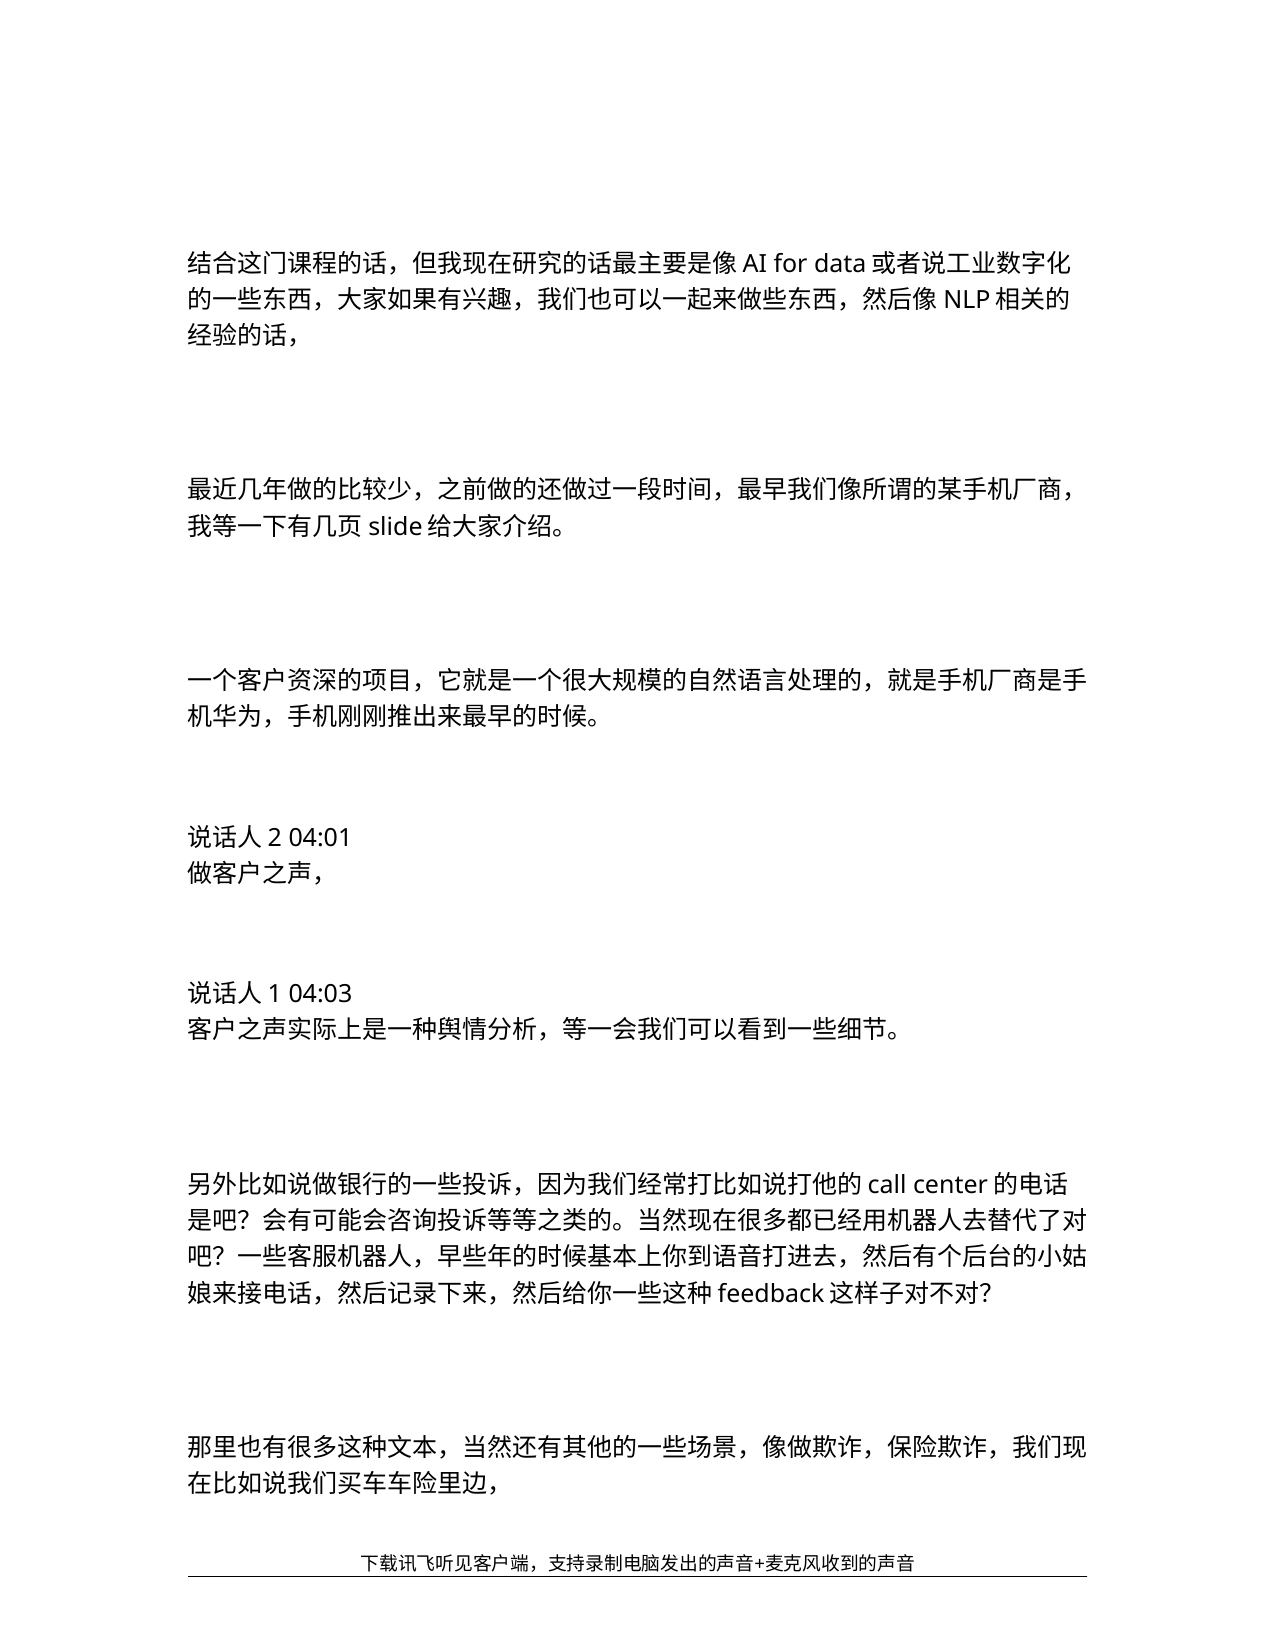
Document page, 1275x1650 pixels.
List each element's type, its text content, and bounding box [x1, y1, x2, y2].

text 最近几年做的比较少，之前做的还做过一段时间，最早我们像所谓的某手机厂商，我等一下有几页 slide给大家介绍。 [187, 436, 1087, 542]
text 说话人1 04:03 客户之声实际上是一种舆情分析，等一会我们可以看到一些细节。 [187, 974, 1087, 1046]
text 另外比如说做银行的一些投诉，因为我们经常打比如说打他的call center的电话是吧？会有可能会咨询投诉等等之类的。当然现在很多都已经用机器人去替代了对吧？一些客服机器人，早些年的时候基本上你到语音打进去，然后有个后台的小姑娘来接电话，然后记录下来，然后给你一些这种feedback这样子对不对？ [187, 1130, 1087, 1309]
text 那里也有很多这种文本，当然还有其他的一些场景，像做欺诈，保险欺诈，我们现在比如说我们买车车险里边， [187, 1393, 1087, 1500]
text 说话人2 04:01 做客户之声， [187, 817, 1087, 890]
text 结合这门课程的话，但我现在研究的话最主要是像AI for data或者说工业数字化的一些东西，大家如果有兴趣，我们也可以一起来做些东西，然后像 NLP相关的经验的话， [187, 209, 1087, 352]
text 一个客户资深的项目，它就是一个很大规模的自然语言处理的，就是手机厂商是手机华为，手机刚刚推出来最早的时候。 [187, 627, 1087, 733]
